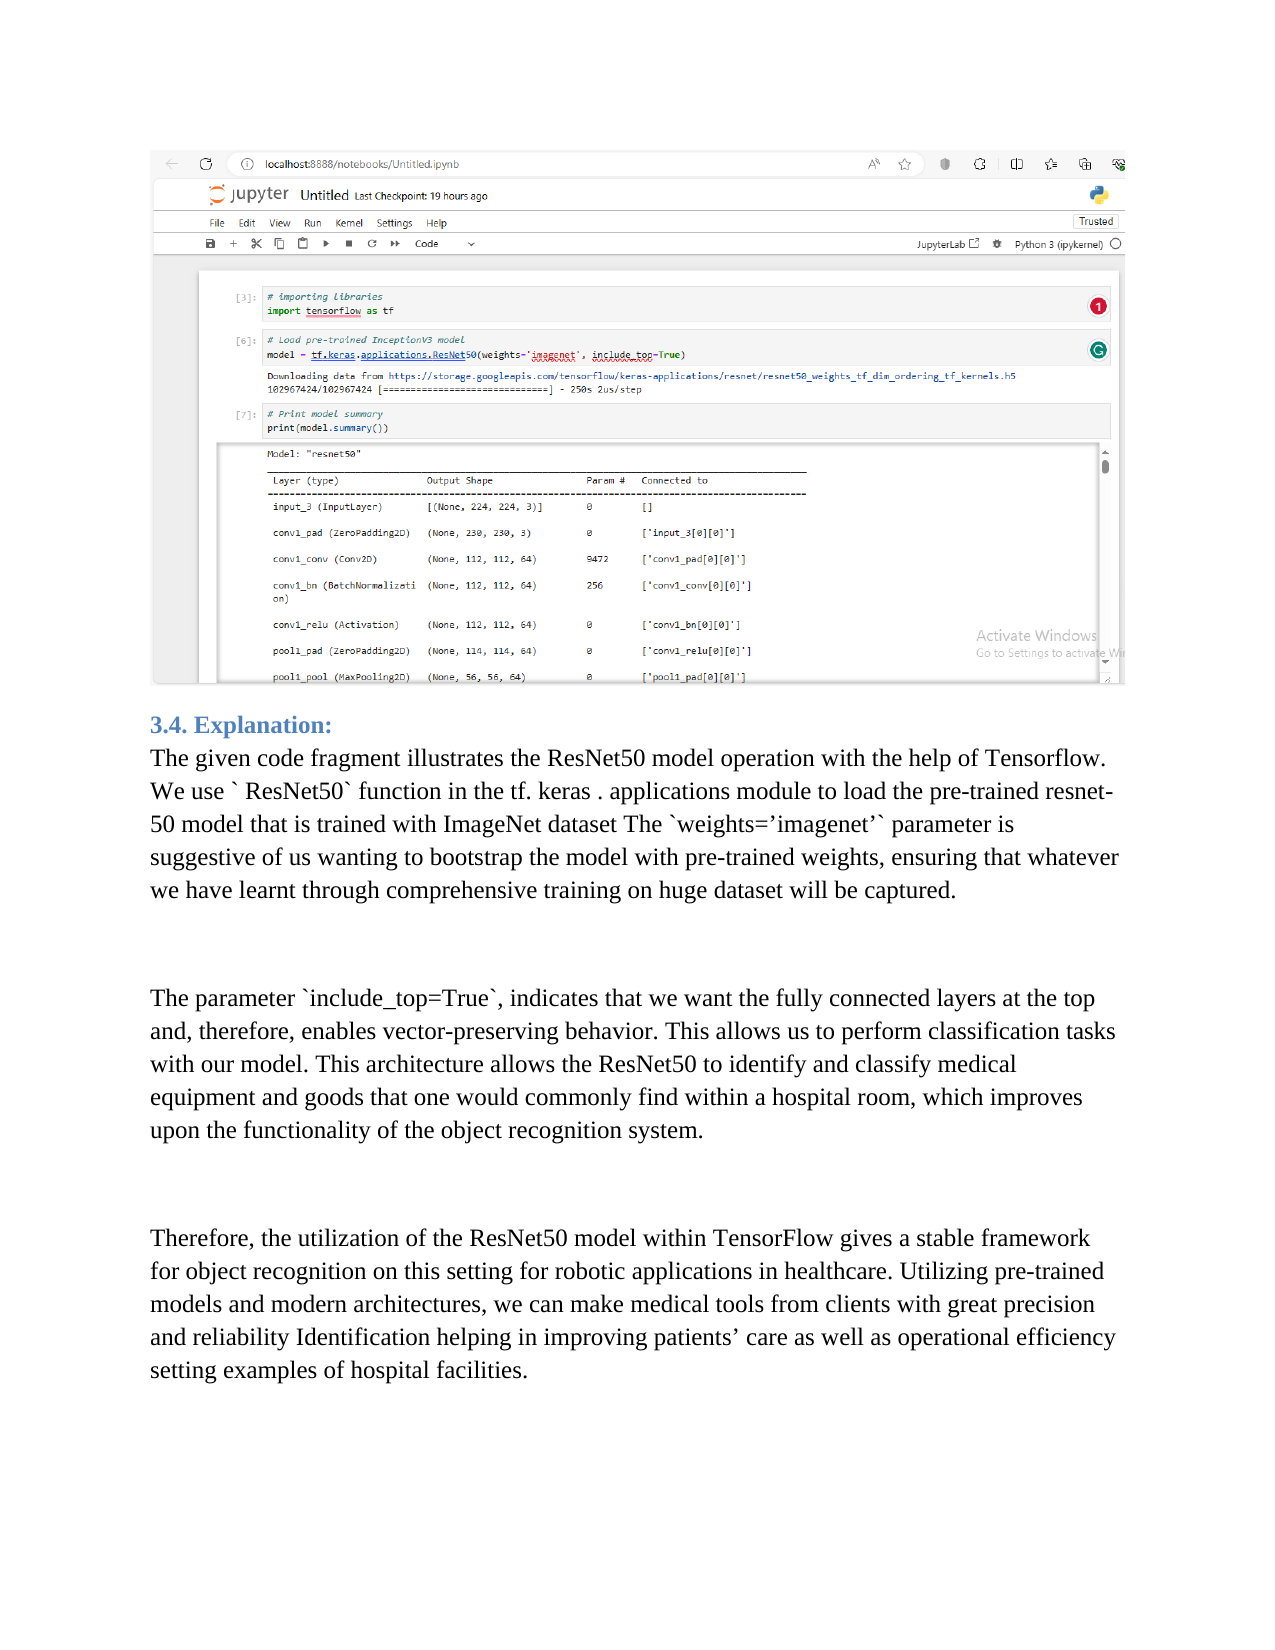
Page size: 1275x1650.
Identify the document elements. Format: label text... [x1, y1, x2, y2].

subtitle 3.4. Explanation: [150, 710, 1125, 739]
picture [150, 150, 1125, 686]
text Therefore, the utilization of the ResNet50 model within TensorFlow gives a stable framework for object recognition on this setting for robotic applications in healthcare. Utilizing pre-trained models and modern architectures, we can make medical tools from clients with great precision and reliability Identification helping in improving patients’ care as well as operational efficiency setting examples of hospital facilities. [150, 1223, 1125, 1384]
text The parameter `include_top=True`, indicates that we want the fully connected layers at the top and, therefore, enables vector-preserving behavior. This allows us to perform classification tasks with our model. This architecture allows the ResNet50 to identify and classify medical equipment and goods that one would commonly find within a hospital room, which improves upon the functionality of the object recognition system. [150, 983, 1125, 1144]
text The given code fragment illustrates the ResNet50 model operation with the help of Tensorflow. We use ` ResNet50` function in the tf. keras . applications module to load the pre-trained resnet-50 model that is trained with ImageNet dataset The `weights=’imagenet’` parameter is suggestive of us wanting to bootstrap the model with pre-trained weights, ensuring that whatever we have learnt through comprehensive training on huge dataset will be captured. [150, 743, 1125, 904]
